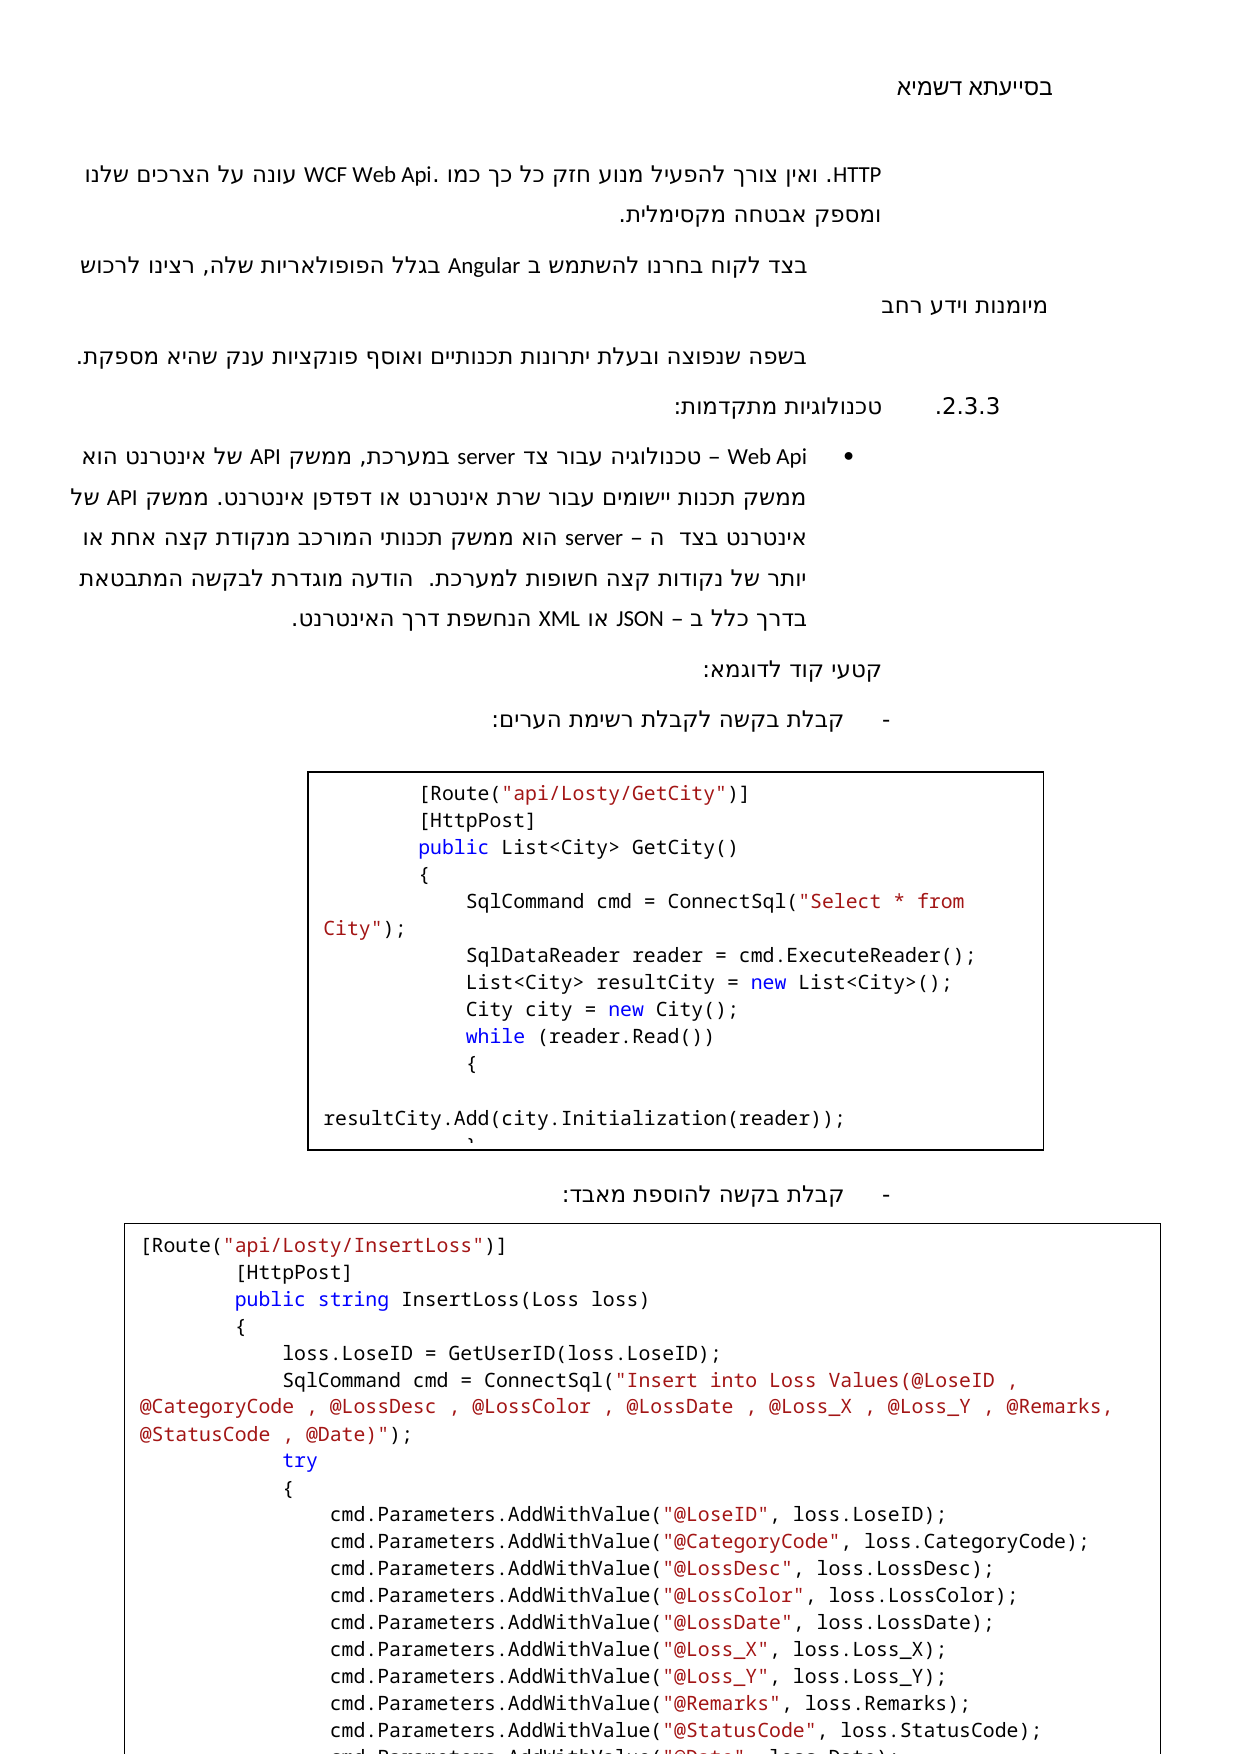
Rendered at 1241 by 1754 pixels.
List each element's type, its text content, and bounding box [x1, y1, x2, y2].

list Web Api – טכנולוגיה עבור צד server במערכת, ממשק API של אינטרנט הוא ממשק תכנות יישומים עבור שרת אינטרנט או דפדפן אינטרנט. ממשק API של אינטרנט בצד ה – server הוא ממשק תכנותי המורכב מנקודת קצה אחת או יותר של נקודות קצה חשופות למערכת. הודעה מוגדרת לבקשה המתבטאת בדרך כלל ב – JSON או XML הנחשפת דרך האינטרנט. [59, 432, 844, 635]
text קטעי קוד לדוגמא: [148, 645, 882, 685]
list טכנולוגיות מתקדמות: [148, 382, 934, 422]
list קבלת בקשה להוספת מאבד: [148, 796, 882, 1211]
list קבלת בקשה לקבלת רשימת הערים: [148, 695, 882, 736]
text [44, 150, 882, 231]
text בצד לקוח בחרנו להשתמש ב Angular בגלל הפופולאריות שלה, רצינו לרכוש מיומנות וידע רחב [59, 241, 1048, 322]
text בשפה שנפוצה ובעלת יתרונות תכנותיים ואוסף פונקציות ענק שהיא מספקת. [59, 332, 1048, 372]
